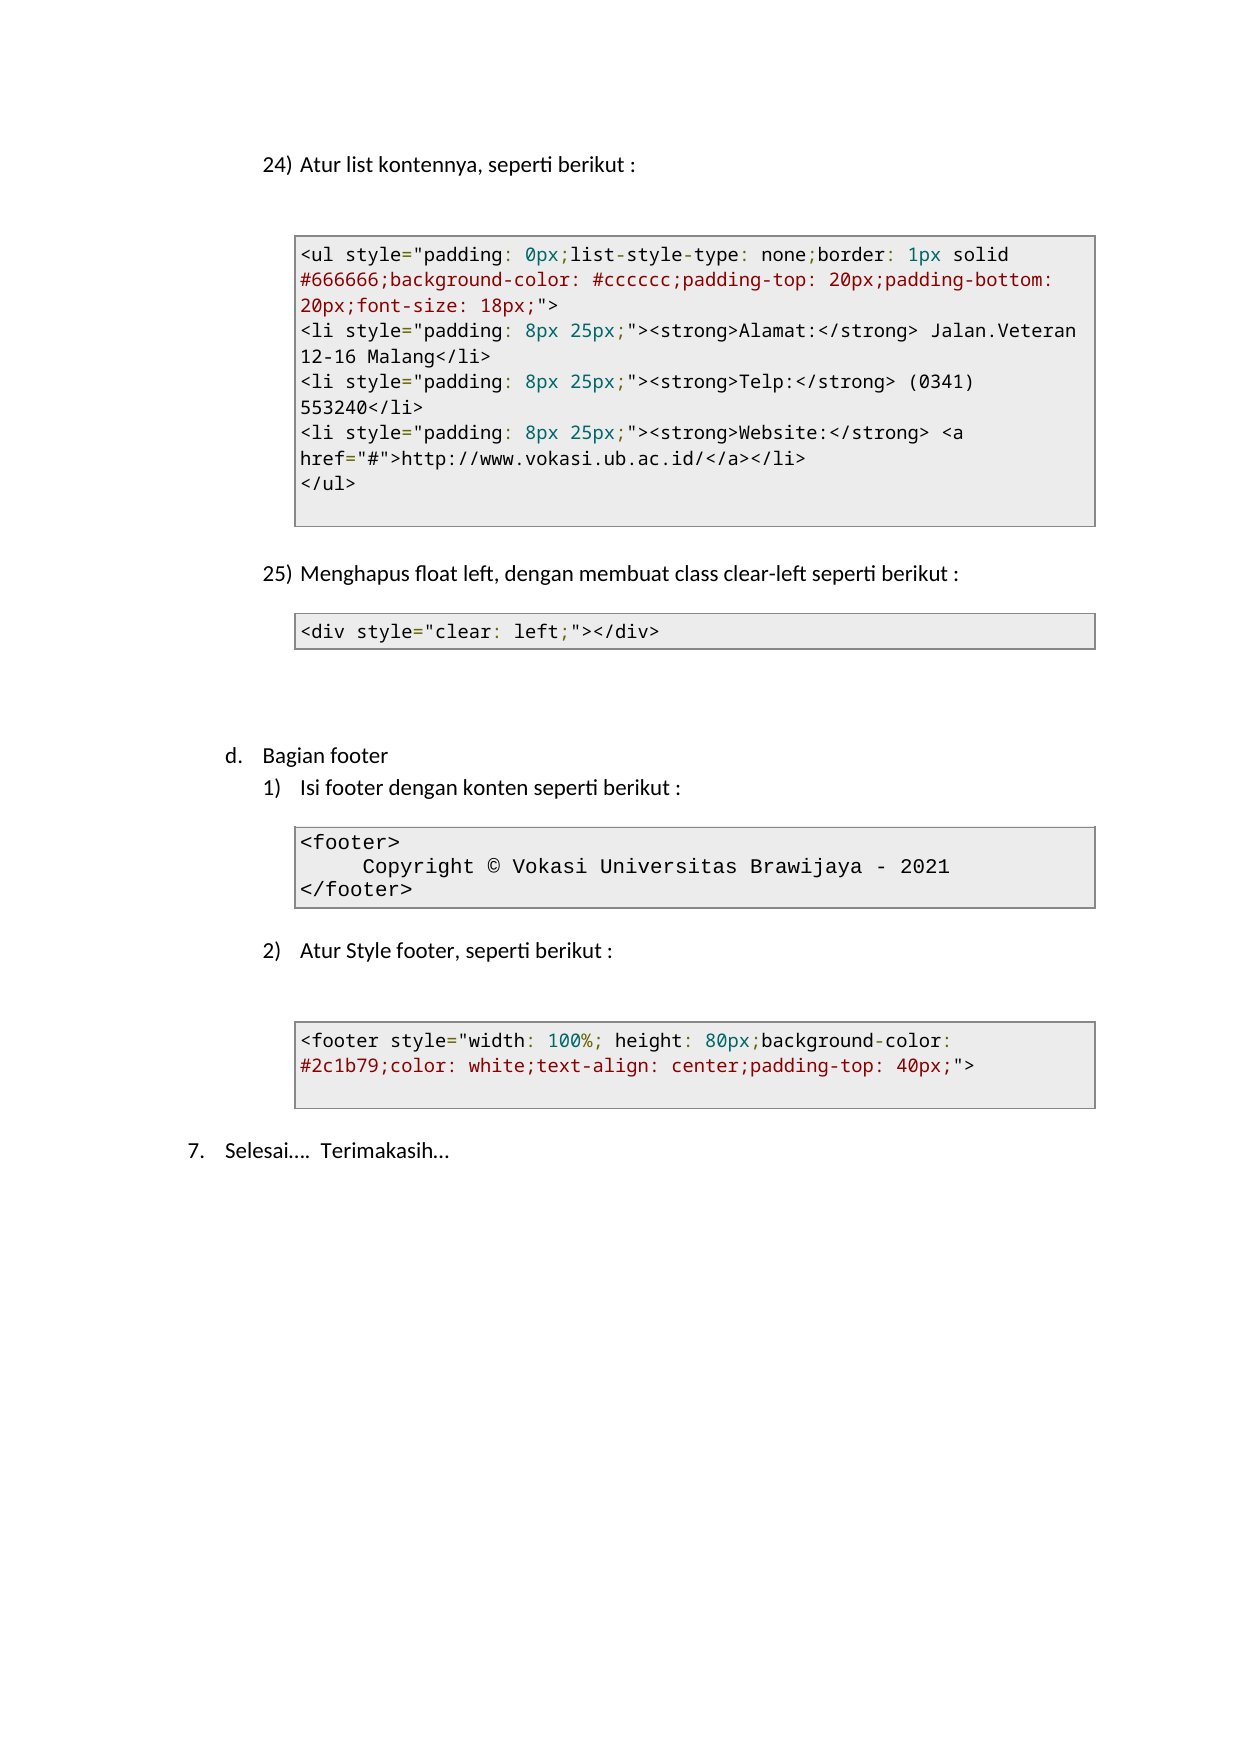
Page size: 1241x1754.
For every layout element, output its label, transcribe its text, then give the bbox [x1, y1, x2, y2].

text </footer> [296, 874, 1094, 907]
text <footer style="width: 100%; height: 80px;background-color: #2c1b79;color: white;text-align: center;padding-top: 40px;"> [296, 1023, 1094, 1072]
text <div style="clear: left;"></div> [296, 614, 1094, 648]
list Atur list kontennya, seperti berikut : [262, 150, 1090, 178]
text <li style="padding: 8px 25px;"><strong>Telp:</strong> (0341) 553240</li> [296, 363, 1094, 414]
text <li style="padding: 8px 25px;"><strong>Alamat:</strong> Jalan.Veteran 12-16 Malang</li> [296, 312, 1094, 363]
list Bagian footer [225, 741, 1090, 769]
text <footer> [296, 828, 1094, 850]
text <li style="padding: 8px 25px;"><strong>Website:</strong> <a href="#">http://www.vokasi.ub.ac.id/</a></li> [296, 414, 1094, 465]
text <ul style="padding: 0px;list-style-type: none;border: 1px solid #666666;background-color: #cccccc;padding-top: 20px;padding-bottom: 20px;font-size: 18px;"> [296, 237, 1094, 312]
list Menghapus float left, dengan membuat class clear-left seperti berikut : [262, 559, 1090, 588]
text </ul> [296, 465, 1094, 490]
list Isi footer dengan konten seperti berikut : [262, 773, 1090, 801]
list Selesai…. Terimakasih… [187, 1136, 1090, 1164]
text Copyright © Vokasi Universitas Brawijaya - 2021 [296, 850, 1094, 874]
list Atur Style footer, seperti berikut : [262, 936, 1090, 964]
